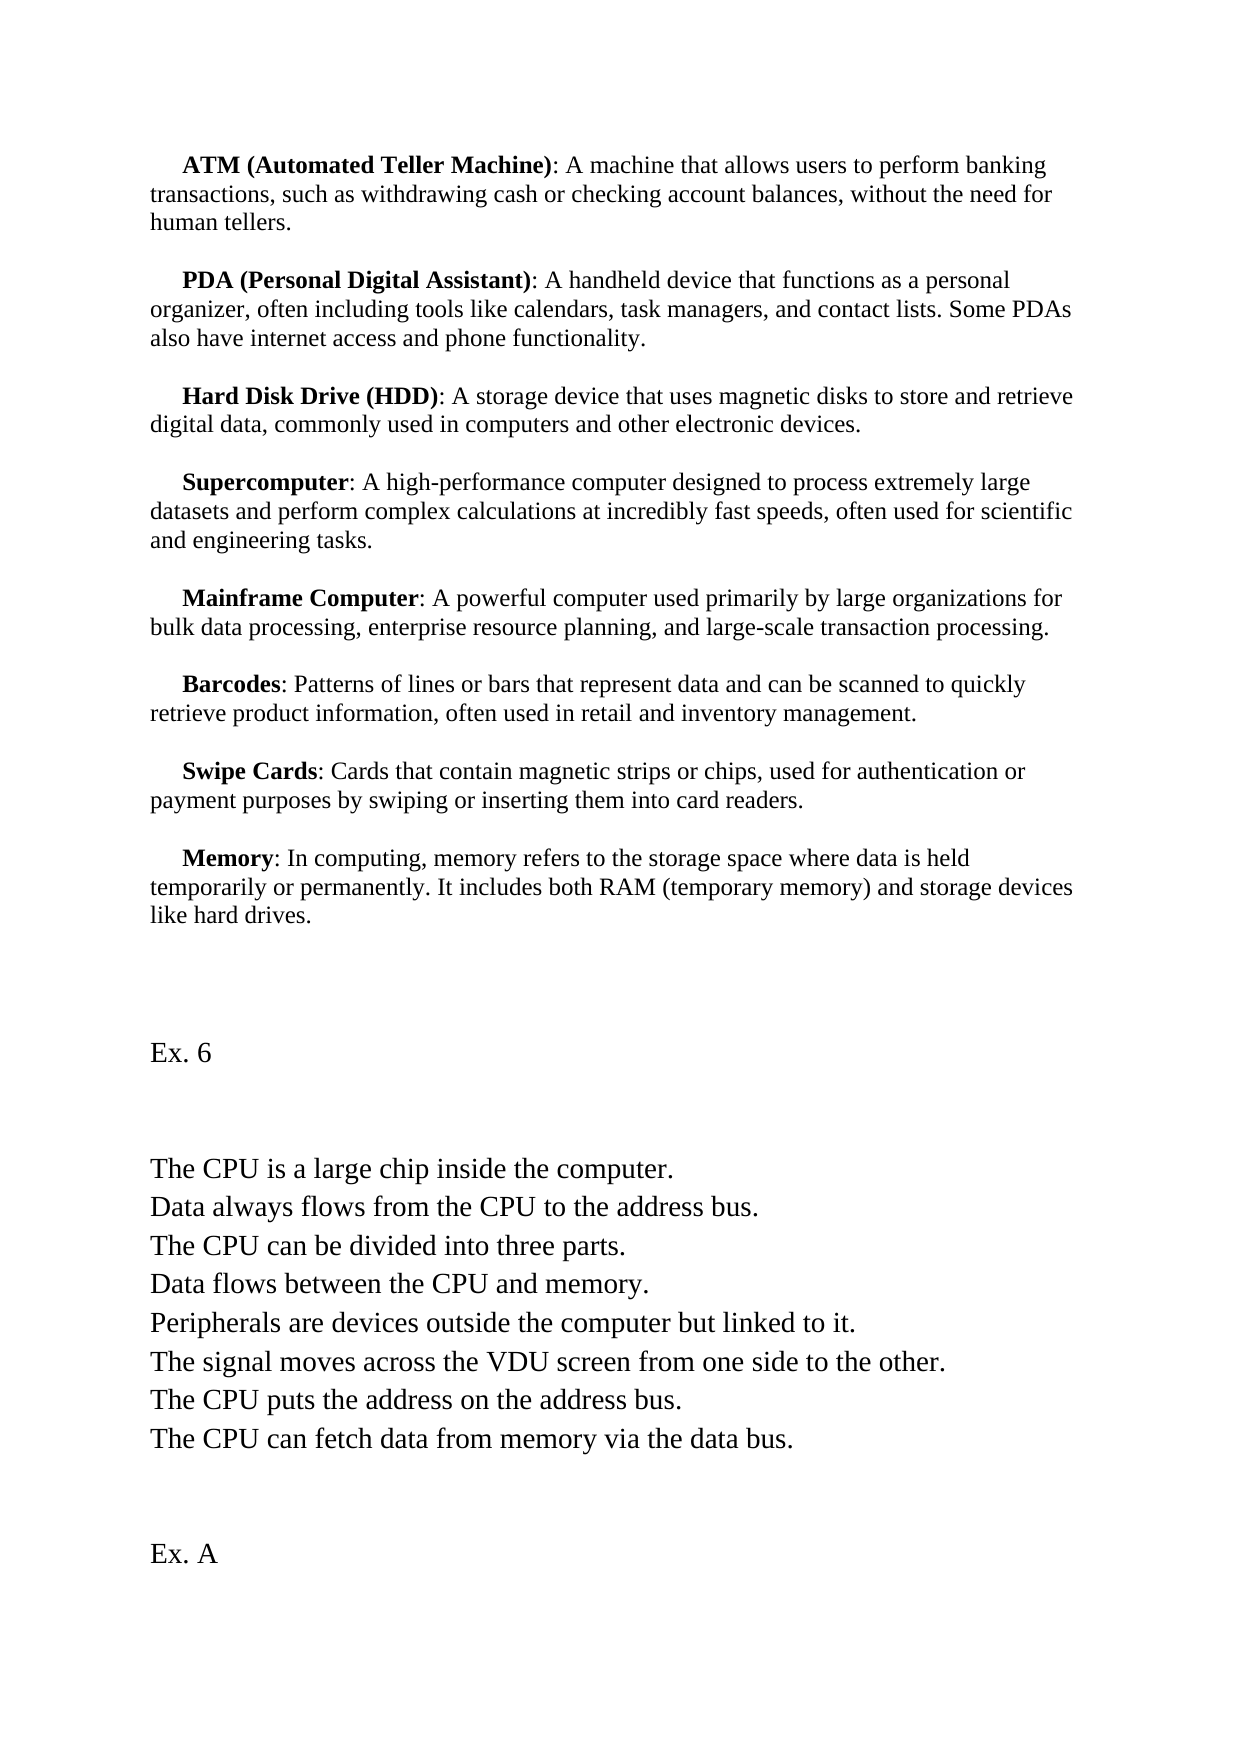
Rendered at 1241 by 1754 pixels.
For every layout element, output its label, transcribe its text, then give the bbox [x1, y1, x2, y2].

text  Mainframe Computer: A powerful computer used primarily by large organizations for bulk data processing, enterprise resource planning, and large-scale transaction processing. [150, 583, 1090, 640]
text Peripherals are devices outside the computer but linked to it. [150, 1305, 1090, 1339]
text  Supercomputer: A high-performance computer designed to process extremely large datasets and perform complex calculations at incredibly fast speeds, often used for scientific and engineering tasks. [150, 467, 1090, 554]
text  Barcodes: Patterns of lines or bars that represent data and can be scanned to quickly retrieve product information, often used in retail and inventory management. [150, 669, 1090, 727]
text The CPU can be divided into three parts. [150, 1228, 1090, 1262]
text Data flows between the CPU and memory. [150, 1267, 1090, 1300]
text Ex. 6 [150, 1035, 1090, 1069]
text  Swipe Cards: Cards that contain magnetic strips or chips, used for authentication or payment purposes by swiping or inserting them into card readers. [150, 756, 1090, 814]
text Data always flows from the CPU to the address bus. [150, 1189, 1090, 1223]
text The CPU puts the address on the address bus. [150, 1382, 1090, 1416]
text  PDA (Personal Digital Assistant): A handheld device that functions as a personal organizer, often including tools like calendars, task managers, and contact lists. Some PDAs also have internet access and phone functionality. [150, 265, 1090, 352]
text  Memory: In computing, memory refers to the storage space where data is held temporarily or permanently. It includes both RAM (temporary memory) and storage devices like hard drives. [150, 843, 1090, 929]
text Ex. A [150, 1536, 1090, 1570]
text The signal moves across the VDU screen from one side to the other. [150, 1344, 1090, 1377]
text  ATM (Automated Teller Machine): A machine that allows users to perform banking transactions, such as withdrawing cash or checking account balances, without the need for human tellers. [150, 150, 1090, 236]
text  Hard Disk Drive (HDD): A storage device that uses magnetic disks to store and retrieve digital data, commonly used in computers and other electronic devices. [150, 381, 1090, 438]
text The CPU is a large chip inside the computer. [150, 1151, 1090, 1184]
text The CPU can fetch data from memory via the data bus. [150, 1421, 1090, 1454]
